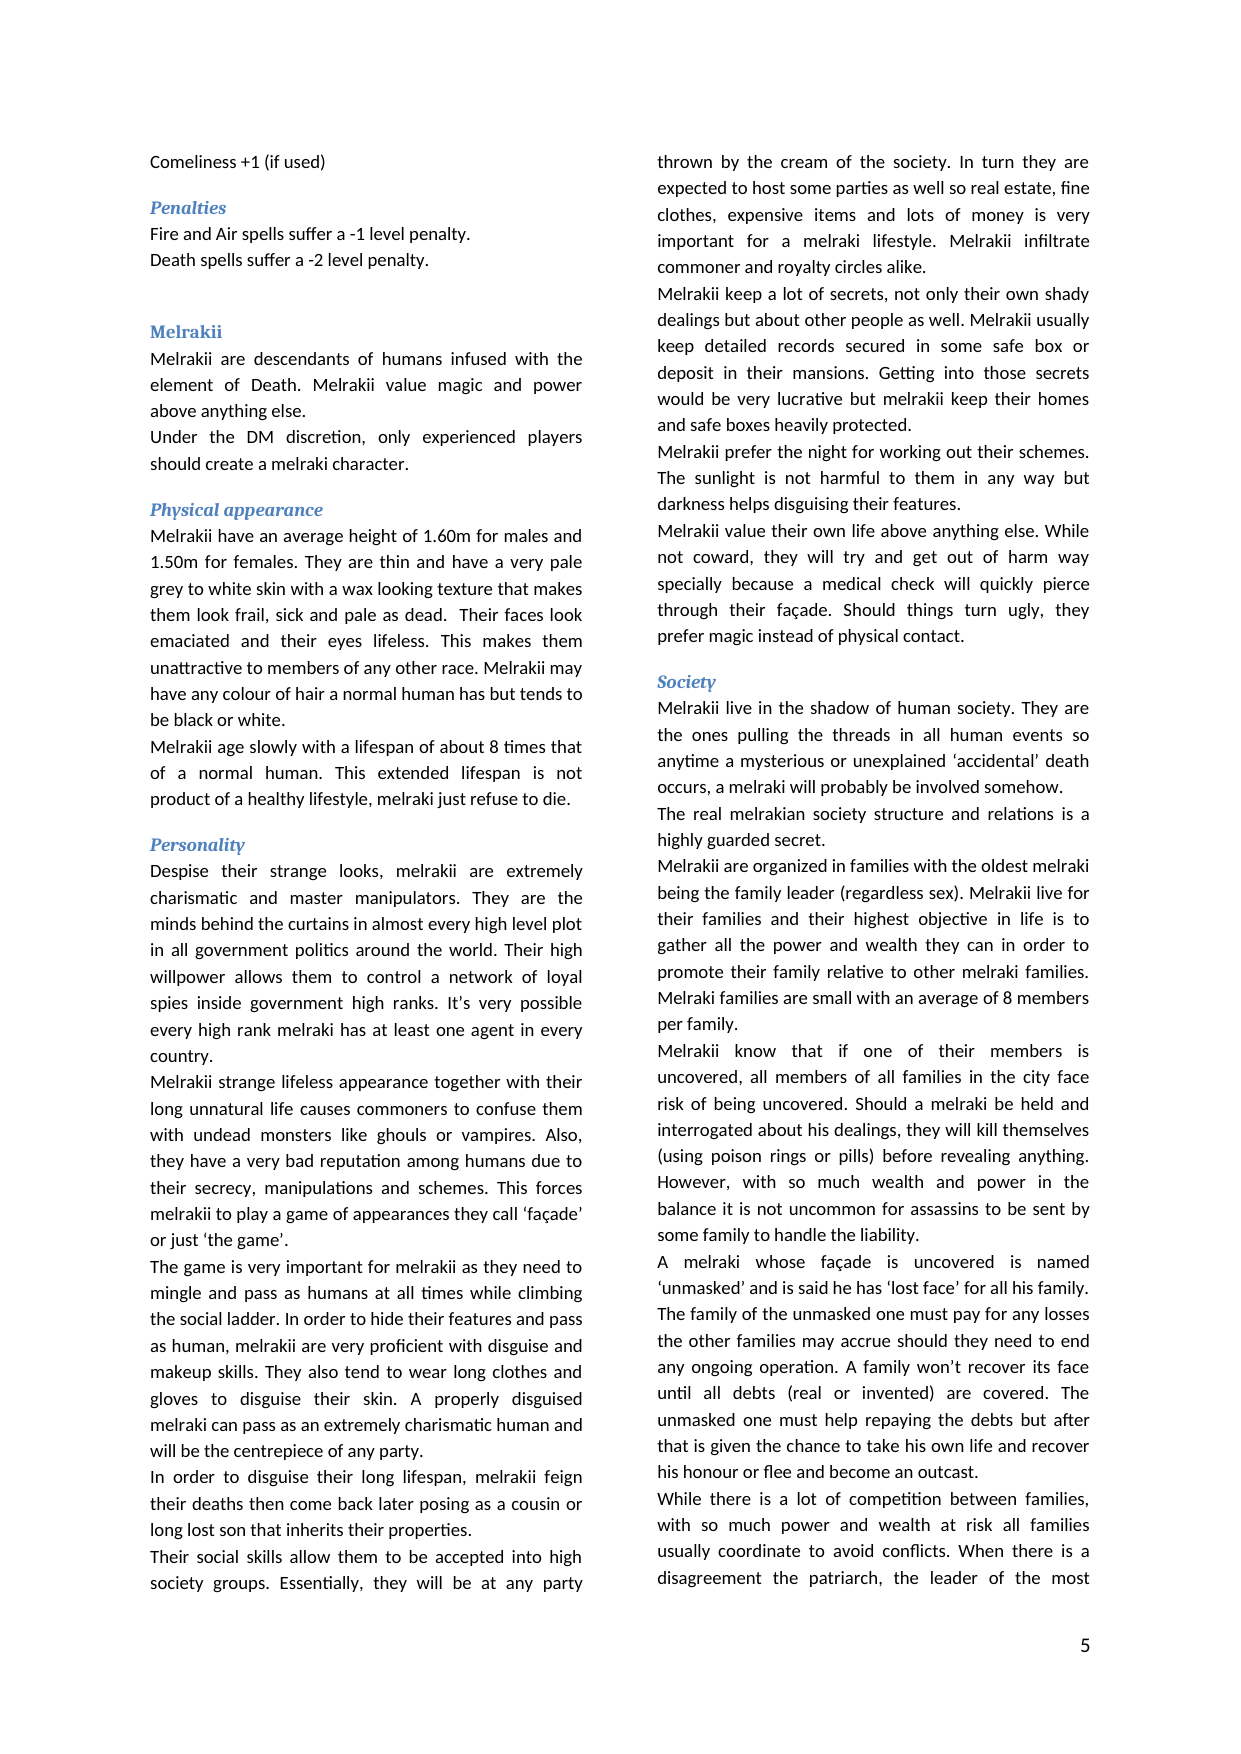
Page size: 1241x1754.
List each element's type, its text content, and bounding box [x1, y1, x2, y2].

text The game is very important for melrakii as they need to mingle and pass as humans at all times while climbing the social ladder. In order to hide their features and pass as human, melrakii are very proficient with disguise and makeup skills. They also tend to wear long clothes and gloves to disguise their skin. A properly disguised melraki can pass as an extremely charismatic human and will be the centrepiece of any party. [150, 1255, 583, 1462]
text Their social skills allow them to be accepted into high society groups. Essentially, they will be at any party thrown by the cream of the society. In turn they are expected to host some parties as well so real estate, fine clothes, expensive items and lots of money is very important for a melraki lifestyle. Melrakii infiltrate commoner and royalty circles alike. [657, 150, 1090, 278]
text Melrakii know that if one of their members is uncovered, all members of all families in the city face risk of being uncovered. Should a melraki be held and interrogated about his dealings, they will kill themselves (using poison rings or pills) before revealing anything. However, with so much wealth and power in the balance it is not uncommon for assassins to be sent by some family to handle the liability. [657, 1039, 1090, 1246]
text Melrakii are descendants of humans infused with the element of Death. Melrakii value magic and power above anything else. [150, 347, 583, 422]
text Melrakii strange lifeless appearance together with their long unnatural life causes commoners to confuse them with undead monsters like ghouls or vampires. Also, they have a very bad reputation among humans due to their secrecy, manipulations and schemes. This forces melrakii to play a game of appearances they call ‘façade’ or just ‘the game’. [150, 1070, 583, 1251]
text Comeliness +1 (if used) [150, 150, 583, 173]
text Melrakii keep a lot of secrets, not only their own shady dealings but about other people as well. Melrakii usually keep detailed records secured in some safe box or deposit in their mansions. Getting into those secrets would be very lucrative but melrakii keep their homes and safe boxes heavily protected. [657, 282, 1090, 436]
subtitle Personality [150, 835, 583, 856]
subtitle Penalties [150, 197, 583, 219]
text Fire and Air spells suffer a -1 level penalty. [150, 222, 583, 245]
text Melrakii value their own life above anything else. While not coward, they will try and get out of harm way specially because a medical check will quickly pierce through their façade. Should things turn ugly, they prefer magic instead of physical contact. [657, 519, 1090, 647]
text In order to disguise their long lifespan, melrakii feign their deaths then come back later posing as a cousin or long lost son that inherits their properties. [150, 1466, 583, 1541]
text A melraki whose façade is uncovered is named ‘unmasked’ and is said he has ‘lost face’ for all his family. The family of the unmasked one must pay for any losses the other families may accrue should they need to end any ongoing operation. A family won’t recover its face until all debts (real or invented) are covered. The unmasked one must help repaying the debts but after that is given the chance to take his own life and recover his honour or flee and become an outcast. [657, 1250, 1090, 1483]
text Under the DM discretion, only experienced players should create a melraki character. [150, 426, 583, 475]
text Melrakii have an average height of 1.60m for males and 1.50m for females. They are thin and have a very pale grey to white skin with a wax looking texture that makes them look frail, sick and pale as dead. Their faces look emaciated and their eyes lifeless. This makes them unattractive to members of any other race. Melrakii may have any colour of hair a normal human has but tends to be black or white. [150, 524, 583, 731]
text Death spells suffer a -2 level penalty. [150, 248, 583, 271]
text Despise their strange looks, melrakii are extremely charismatic and master manipulators. They are the minds behind the curtains in almost every high level plot in all government politics around the world. Their high willpower allows them to control a network of loyal spies inside government high ranks. It’s very possible every high rank melraki has at least one agent in every country. [150, 859, 583, 1067]
text Melrakii live in the shadow of human society. They are the ones pulling the threads in all human events so anytime a mysterious or unexplained ‘accidental’ death occurs, a melraki will probably be involved somehow. [657, 696, 1090, 798]
text Melrakii prefer the night for working out their schemes. The sunlight is not harmful to them in any way but darkness helps disguising their features. [657, 440, 1090, 516]
text The real melrakian society structure and relations is a highly guarded secret. [657, 802, 1090, 851]
subtitle Society [657, 672, 1090, 693]
subtitle Physical appearance [150, 499, 583, 521]
text Melrakii are organized in families with the oldest melraki being the family leader (regardless sex). Melrakii live for their families and their highest objective in life is to gather all the power and wealth they can in order to promote their family relative to other melraki families. Melraki families are small with an average of 8 members per family. [657, 854, 1090, 1036]
text Melrakii age slowly with a lifespan of about 8 times that of a normal human. This extended lifespan is not product of a healthy lifestyle, melraki just refuse to die. [150, 735, 583, 811]
subtitle Melrakii [150, 322, 583, 343]
